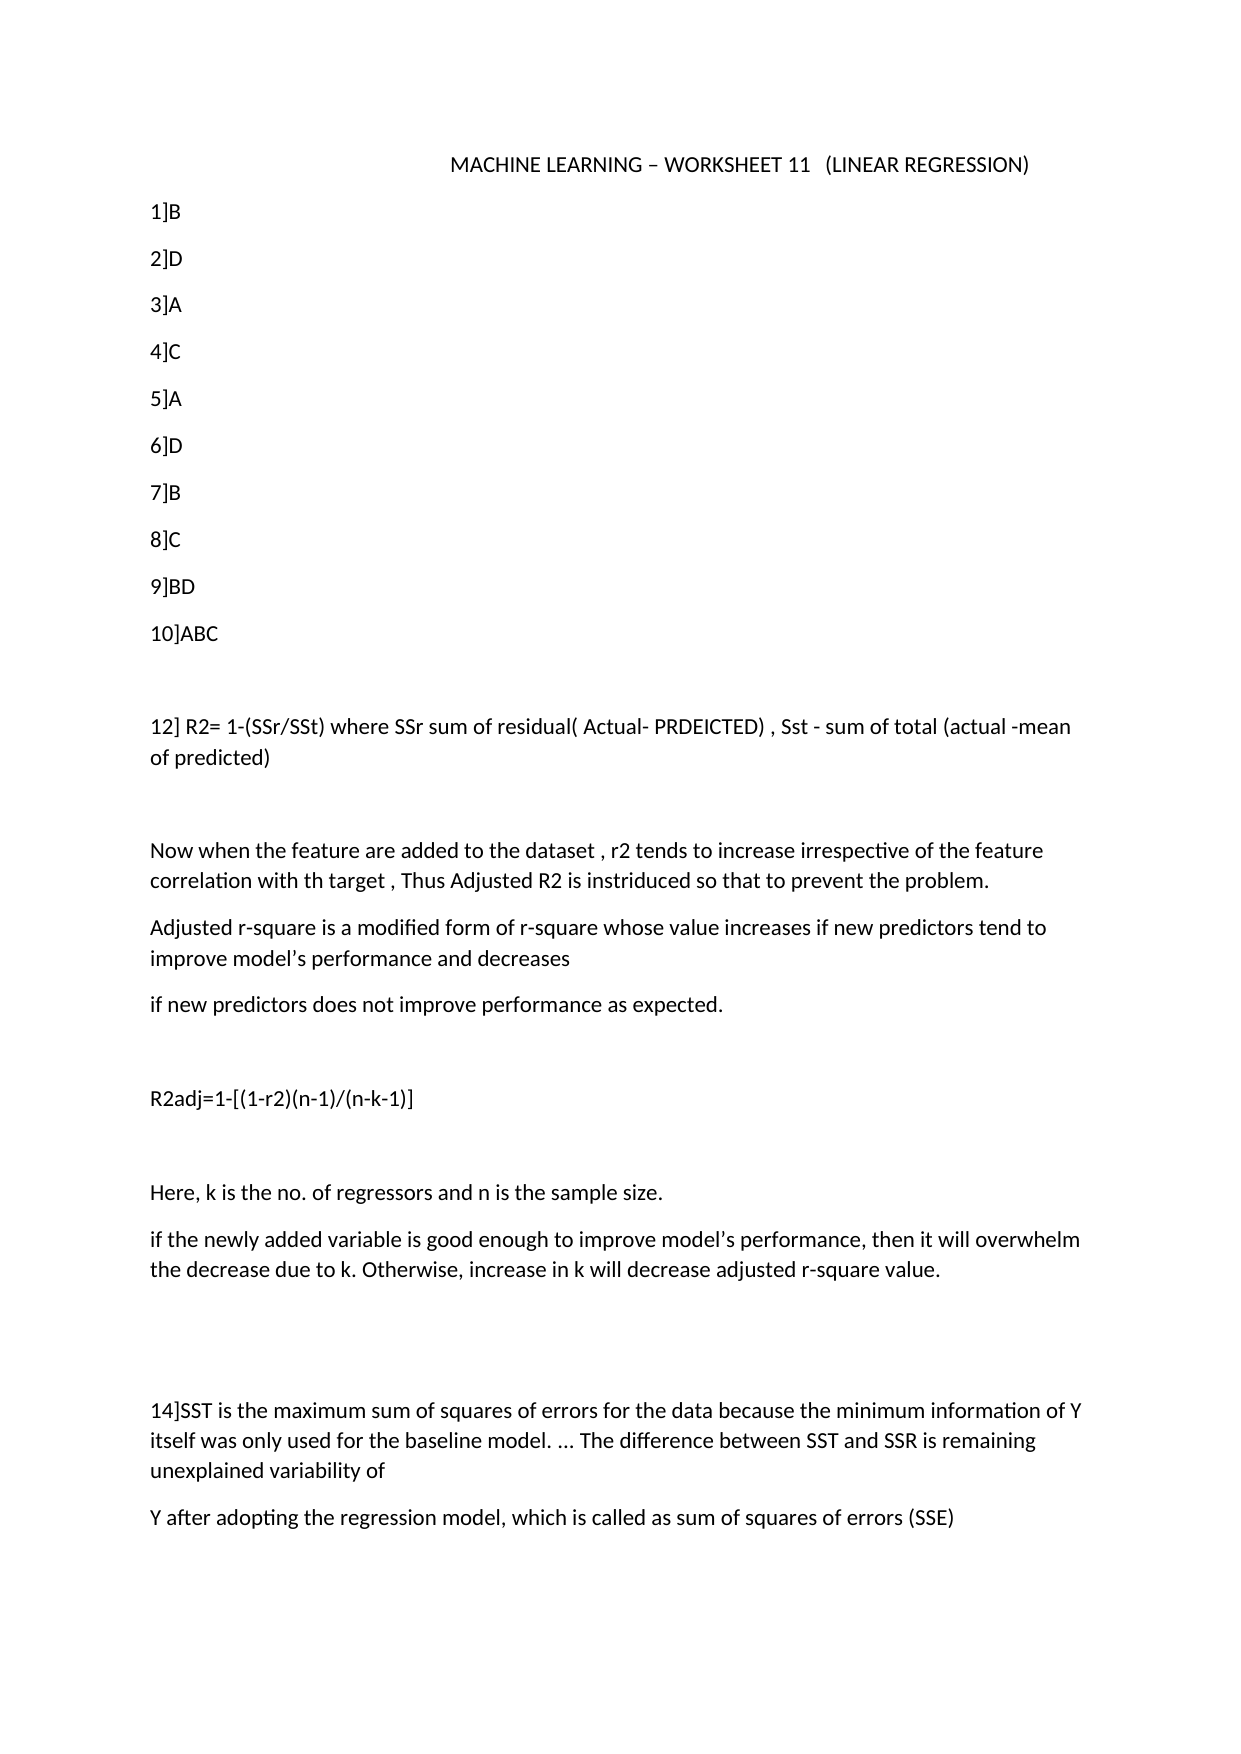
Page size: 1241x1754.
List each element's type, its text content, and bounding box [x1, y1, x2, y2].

text MACHINE LEARNING – WORKSHEET 11 (LINEAR REGRESSION) [150, 150, 1090, 178]
text if new predictors does not improve performance as expected. [150, 991, 1090, 1019]
text 3]A [150, 291, 1090, 319]
text R2adj=1-[(1-r2)(n-1)/(n-k-1)] [150, 1084, 1090, 1112]
text 5]A [150, 384, 1090, 412]
text 7]B [150, 478, 1090, 506]
text Adjusted r-square is a modified form of r-square whose value increases if new predictors tend to improve model’s performance and decreases [150, 913, 1090, 972]
text 4]C [150, 337, 1090, 366]
text if the newly added variable is good enough to improve model’s performance, then it will overwhelm the decrease due to k. Otherwise, increase in k will decrease adjusted r-square value. [150, 1225, 1090, 1283]
text 10]ABC [150, 619, 1090, 647]
text 8]C [150, 525, 1090, 553]
text 1]B [150, 197, 1090, 225]
text 14]SST is the maximum sum of squares of errors for the data because the minimum information of Y itself was only used for the baseline model. ... The difference between SST and SSR is remaining unexplained variability of [150, 1396, 1090, 1484]
text 12] R2= 1-(SSr/SSt) where SSr sum of residual( Actual- PRDEICTED) , Sst - sum of total (actual -mean of predicted) [150, 712, 1090, 771]
text Y after adopting the regression model, which is called as sum of squares of errors (SSE) [150, 1503, 1090, 1531]
text Now when the feature are added to the dataset , r2 tends to increase irrespective of the feature correlation with th target , Thus Adjusted R2 is instriduced so that to prevent the problem. [150, 836, 1090, 895]
text 9]BD [150, 572, 1090, 600]
text Here, k is the no. of regressors and n is the sample size. [150, 1178, 1090, 1206]
text 2]D [150, 244, 1090, 272]
text 6]D [150, 431, 1090, 459]
